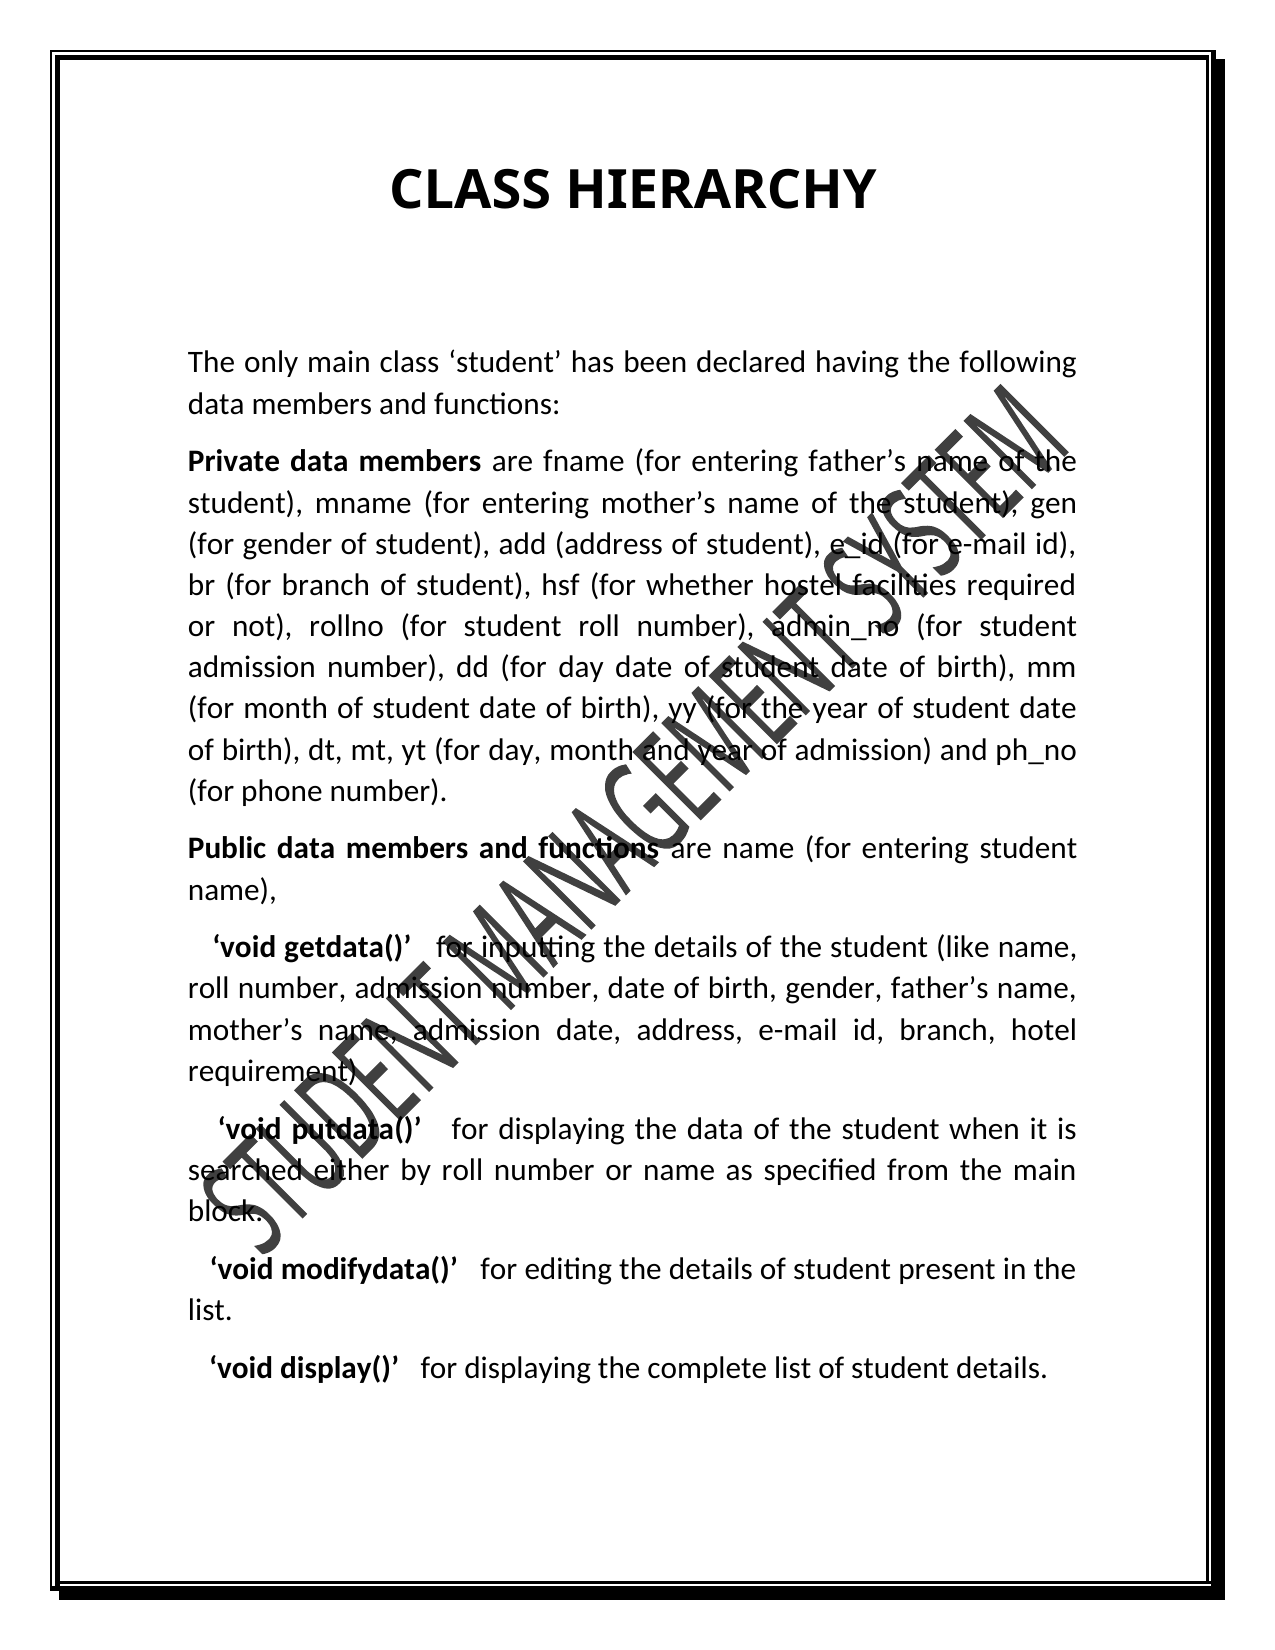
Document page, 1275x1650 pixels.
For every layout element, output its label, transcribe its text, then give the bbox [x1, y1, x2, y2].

text Public data members and functions are name (for entering student name), [188, 828, 1078, 908]
text ‘void getdata()’ for inputting the details of the student (like name, roll number, admission number, date of birth, gender, father’s name, mother’s name, admission date, address, e-mail id, branch, hotel requirement) [188, 927, 1078, 1089]
text ‘void modifydata()’ for editing the details of student present in the list. [188, 1249, 1078, 1328]
text Private data members are fname (for entering father’s name of the student), mname (for entering mother’s name of the student), gen (for gender of student), add (address of student), e_id (for e-mail id), br (for branch of student), hsf (for whether hostel facilities required or not), rollno (for student roll number), admin_no (for student admission number), dd (for day date of student date of birth), mm (for month of student date of birth), yy (for the year of student date of birth), dt, mt, yt (for day, month and year of admission) and ph_no (for phone number). [188, 442, 1078, 809]
text ‘void putdata()’ for displaying the data of the student when it is searched either by roll number or name as specified from the main block. [188, 1109, 1078, 1229]
text CLASS HIERARCHY [188, 150, 1078, 224]
text The only main class ‘student’ has been declared having the following data members and functions: [188, 343, 1078, 422]
text ‘void display()’ for displaying the complete list of student details. [188, 1348, 1078, 1386]
